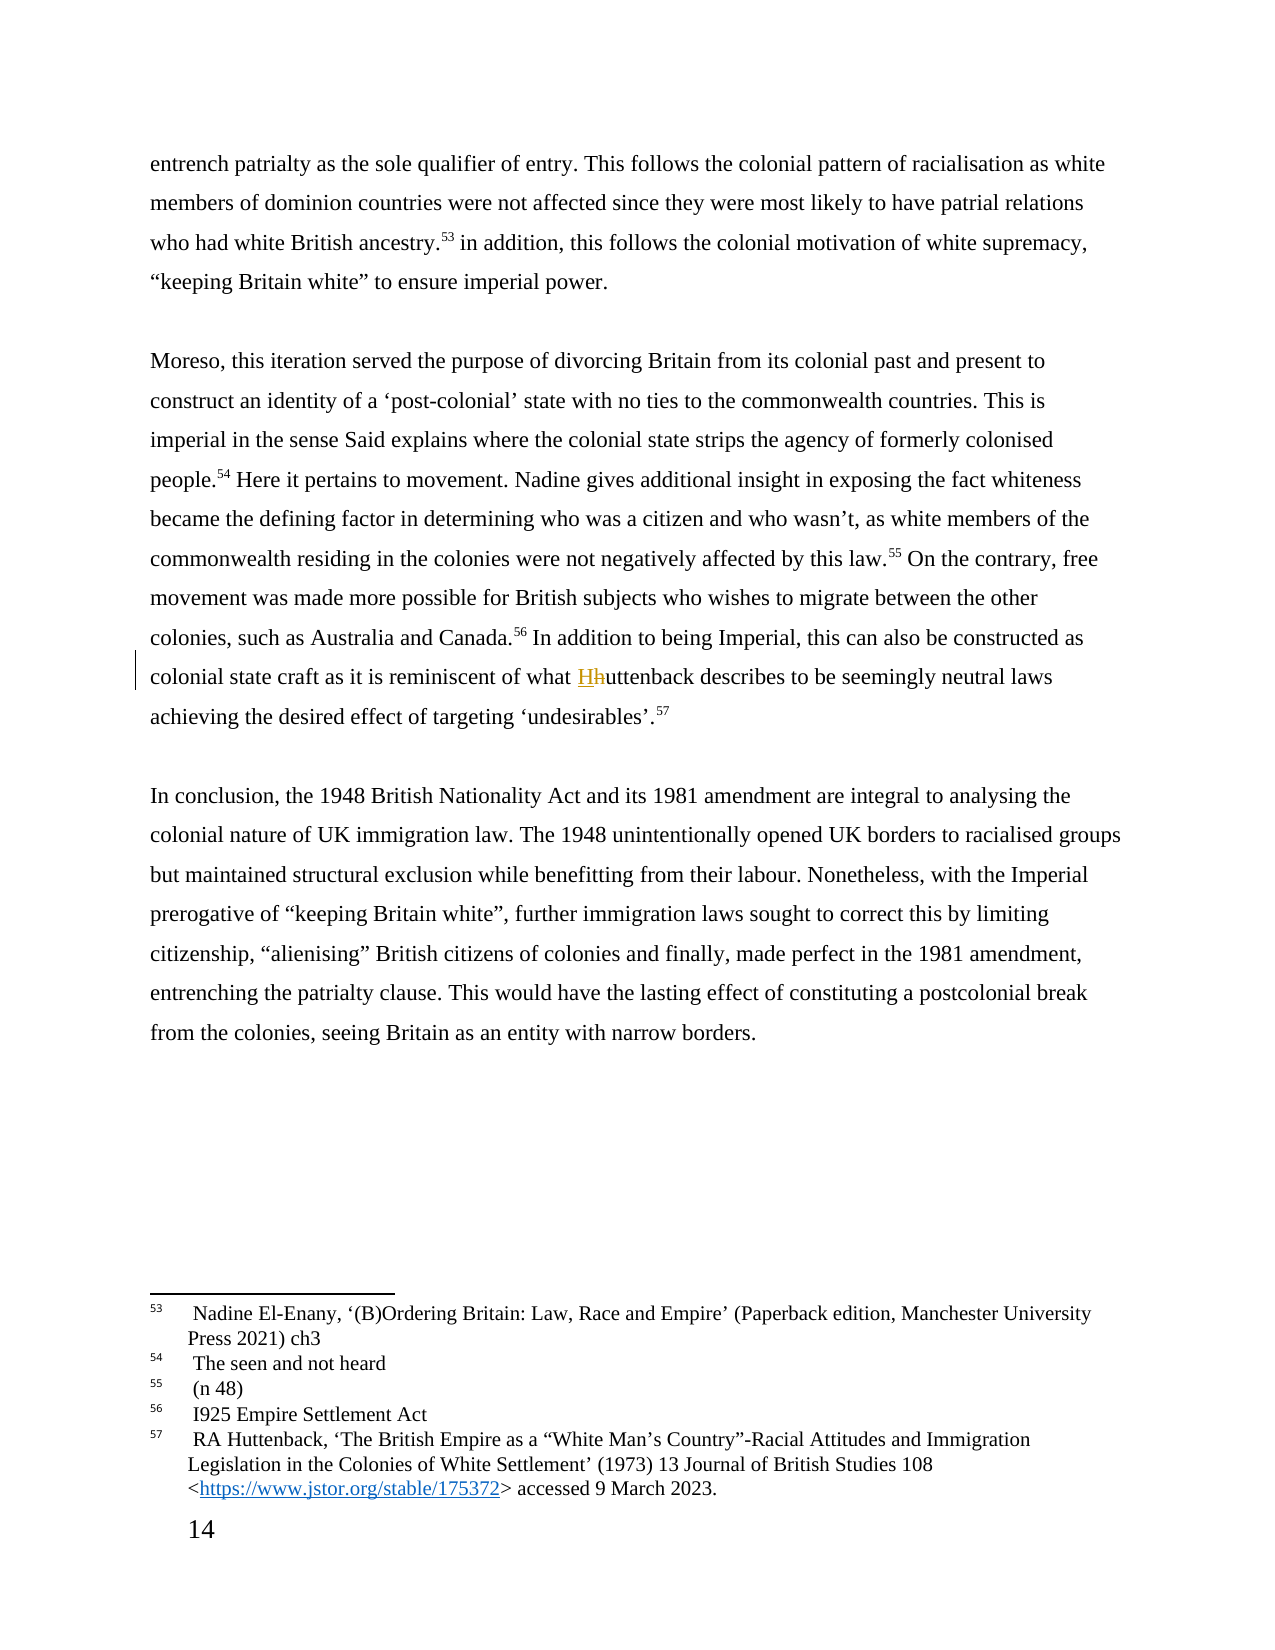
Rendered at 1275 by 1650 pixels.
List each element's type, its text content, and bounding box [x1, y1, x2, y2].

text Moreso, this iteration served the purpose of divorcing Britain from its colonial past and present to construct an identity of a ‘post-colonial’ state with no ties to the commonwealth countries. This is imperial in the sense Said explains where the colonial state strips the agency of formerly colonised people. Here it pertains to movement. Nadine gives additional insight in exposing the fact whiteness became the defining factor in determining who was a citizen and who wasn’t, as white members of the commonwealth residing in the colonies were not negatively affected by this law. On the contrary, free movement was made more possible for British subjects who wishes to migrate between the other colonies, such as Australia and Canada. In addition to being Imperial, this can also be constructed as colonial state craft as it is reminiscent of what uttenback describes to be seemingly neutral laws achieving the desired effect of targeting ‘undesirables’. [150, 347, 1125, 729]
text In conclusion, the 1948 British Nationality Act and its 1981 amendment are integral to analysing the colonial nature of UK immigration law. The 1948 unintentionally opened UK borders to racialised groups but maintained structural exclusion while benefitting from their labour. Nonetheless, with the Imperial prerogative of “keeping Britain white”, further immigration laws sought to correct this by limiting citizenship, “alienising” British citizens of colonies and finally, made perfect in the 1981 amendment, entrenching the patrialty clause. This would have the lasting effect of constituting a postcolonial break from the colonies, seeing Britain as an entity with narrow borders. [150, 782, 1125, 1045]
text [150, 150, 1125, 295]
